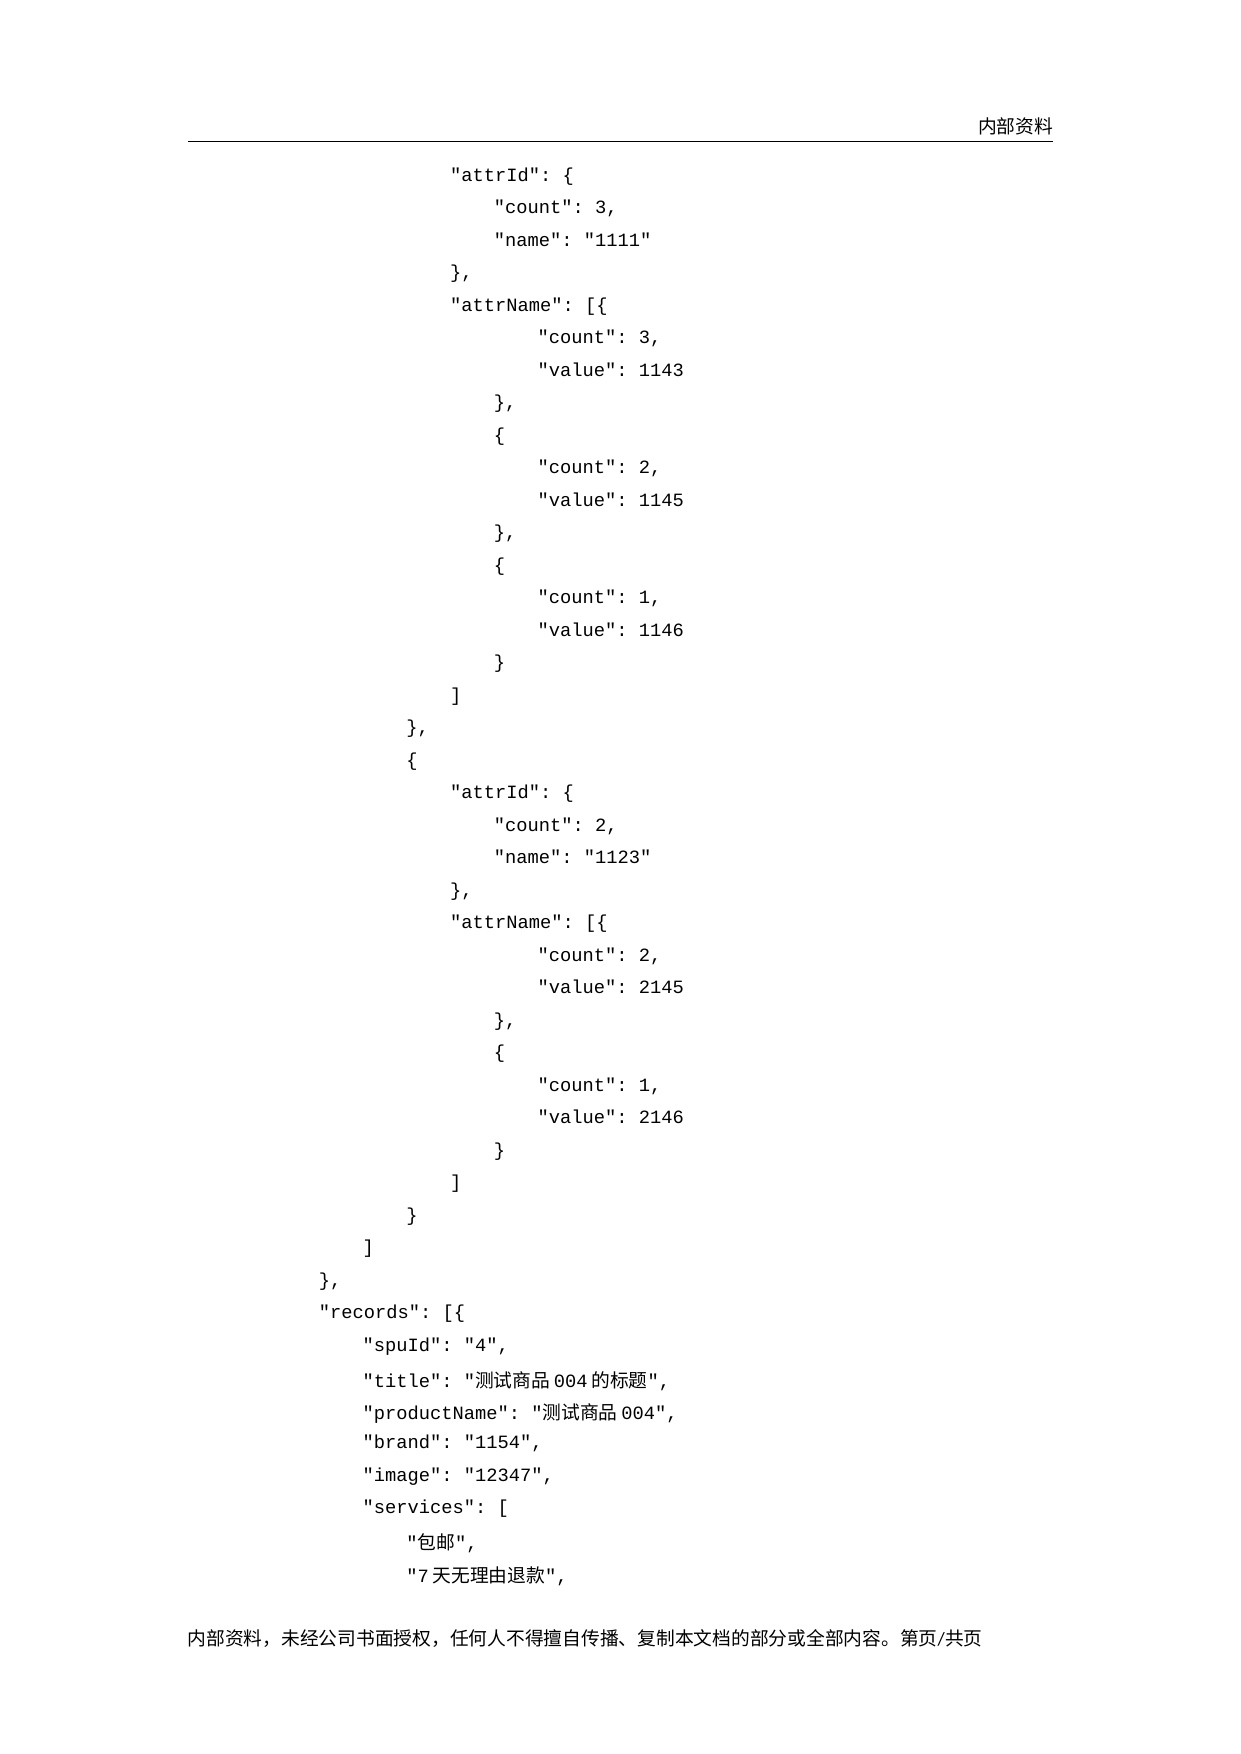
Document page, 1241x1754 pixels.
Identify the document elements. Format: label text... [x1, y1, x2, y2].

text "count": 2, [253, 940, 1053, 973]
text }, [253, 258, 1053, 290]
text ] [253, 680, 1053, 713]
text "count": 3, [253, 193, 1053, 225]
text "spuId": "4", [253, 1330, 1053, 1363]
text { [253, 420, 1053, 453]
text }, [253, 713, 1053, 745]
text "productName": "测试商品004", [253, 1395, 1053, 1428]
text "count": 3, [253, 323, 1053, 355]
text "brand": "1154", [253, 1428, 1053, 1460]
text { [253, 1038, 1053, 1070]
text } [253, 1200, 1053, 1233]
text "value": 2146 [253, 1103, 1053, 1135]
text }, [253, 875, 1053, 908]
text "attrId": { [253, 160, 1053, 193]
text "name": "1123" [253, 843, 1053, 875]
text ] [253, 1168, 1053, 1200]
text "image": "12347", [253, 1460, 1053, 1493]
text "name": "1111" [253, 225, 1053, 258]
text { [253, 550, 1053, 583]
text "records": [{ [253, 1298, 1053, 1330]
text } [253, 1135, 1053, 1168]
text "count": 2, [253, 453, 1053, 485]
text "attrName": [{ [253, 908, 1053, 940]
text }, [253, 518, 1053, 550]
text "count": 2, [253, 810, 1053, 843]
text "attrName": [{ [253, 290, 1053, 323]
text }, [253, 388, 1053, 420]
text "value": 2145 [253, 973, 1053, 1005]
text "value": 1145 [253, 485, 1053, 518]
text } [253, 648, 1053, 680]
text }, [253, 1265, 1053, 1298]
text "services": [ [253, 1493, 1053, 1525]
text "包邮", [253, 1525, 1053, 1558]
text ] [253, 1233, 1053, 1265]
text { [253, 745, 1053, 778]
text "7天无理由退款", [253, 1558, 1053, 1590]
text }, [253, 1005, 1053, 1038]
text "value": 1143 [253, 355, 1053, 388]
text "attrId": { [253, 778, 1053, 810]
text "count": 1, [253, 583, 1053, 615]
text "value": 1146 [253, 615, 1053, 648]
text "title": "测试商品004的标题", [253, 1363, 1053, 1395]
text "count": 1, [253, 1070, 1053, 1103]
